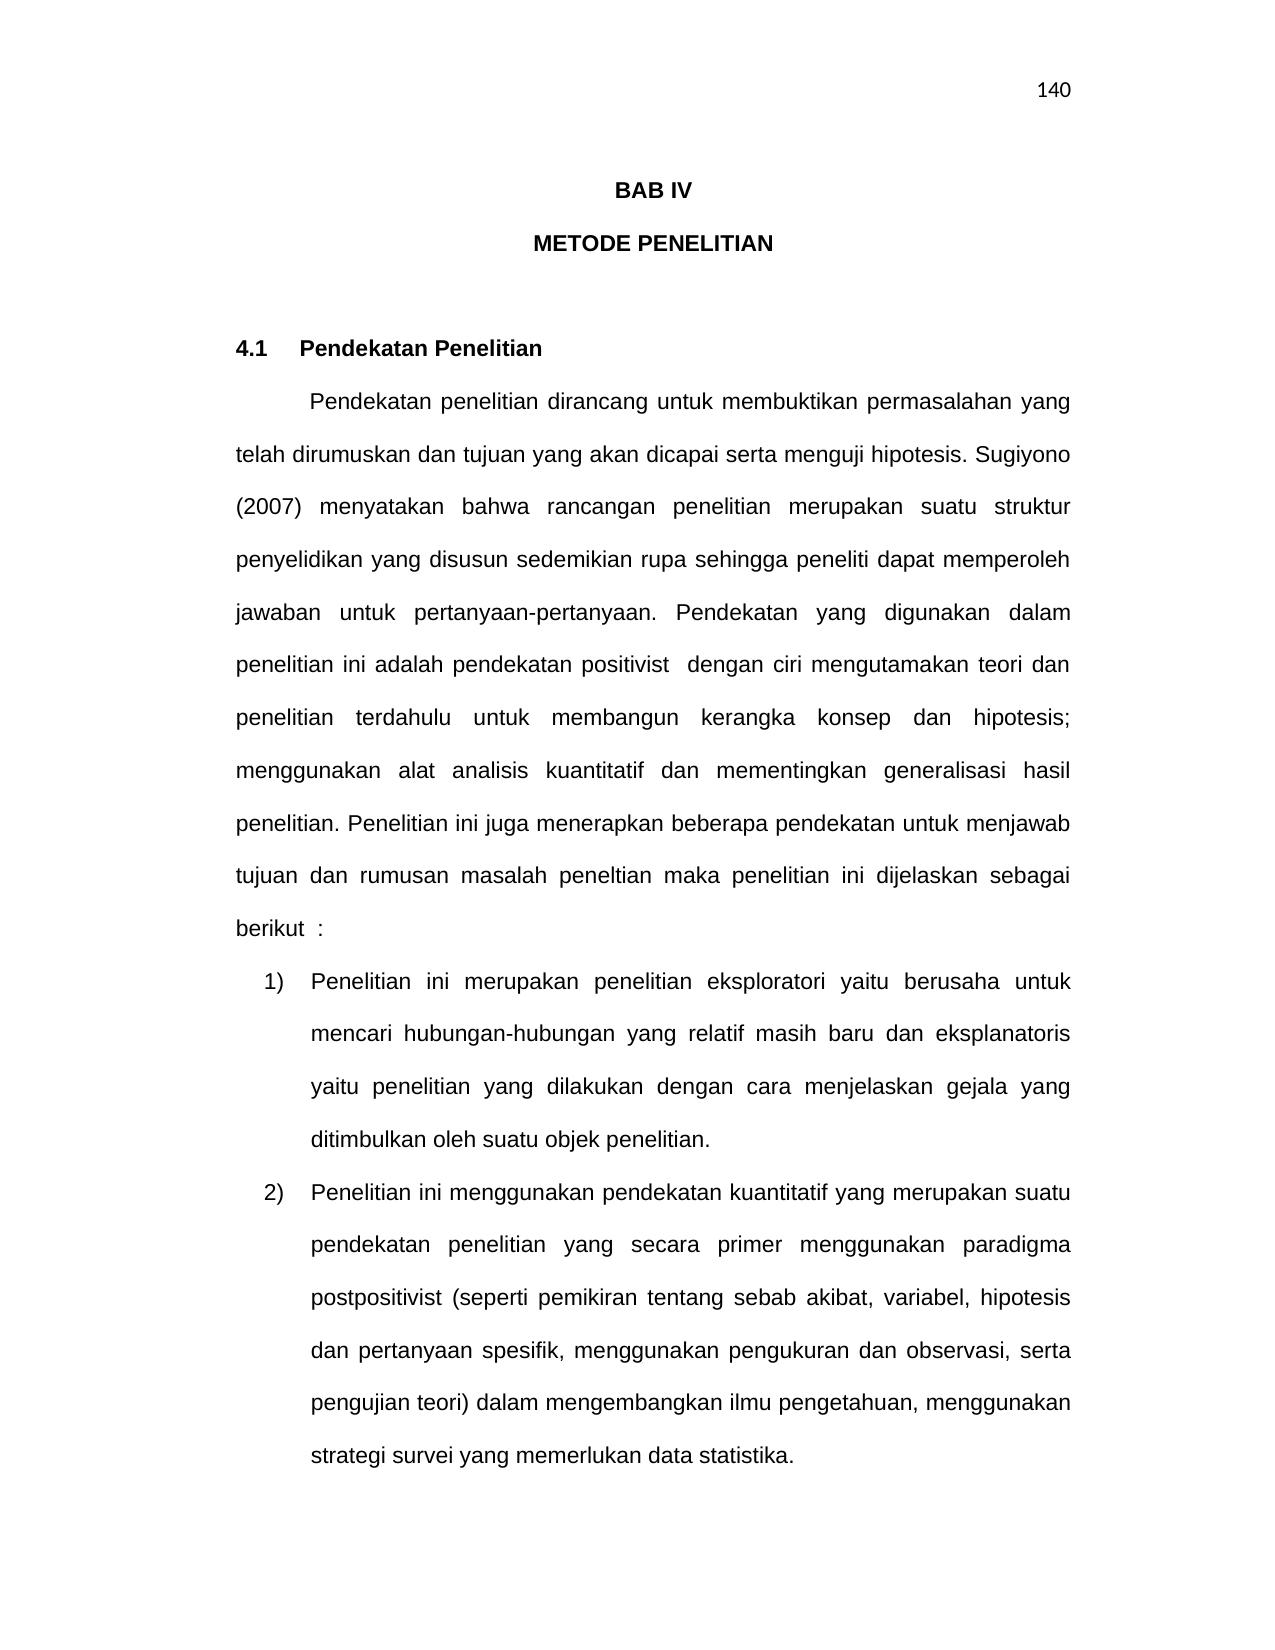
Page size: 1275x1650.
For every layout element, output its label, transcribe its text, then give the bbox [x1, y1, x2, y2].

list Penelitian ini menggunakan pendekatan kuantitatif yang merupakan suatu pendekatan penelitian yang secara primer menggunakan paradigma postpositivist (seperti pemikiran tentang sebab akibat, variabel, hipotesis dan pertanyaan spesifik, menggunakan pengukuran dan observasi, serta pengujian teori) dalam mengembangkan ilmu pengetahuan, menggunakan strategi survei yang memerlukan data statistika. [264, 1178, 1071, 1468]
text METODE PENELITIAN [236, 230, 1071, 256]
text 4.1 Pendekatan Penelitian [236, 335, 1071, 361]
list Penelitian ini merupakan penelitian eksploratori yaitu berusaha untuk mencari hubungan-hubungan yang relatif masih baru dan eksplanatoris yaitu penelitian yang dilakukan dengan cara menjelaskan gejala yang ditimbulkan oleh suatu objek penelitian. [264, 968, 1071, 1152]
text BAB IV [236, 177, 1071, 203]
text Pendekatan penelitian dirancang untuk membuktikan permasalahan yang telah dirumuskan dan tujuan yang akan dicapai serta menguji hipotesis. Sugiyono (2007) menyatakan bahwa rancangan penelitian merupakan suatu struktur penyelidikan yang disusun sedemikian rupa sehingga peneliti dapat memperoleh jawaban untuk pertanyaan-pertanyaan. Pendekatan yang digunakan dalam penelitian ini adalah pendekatan positivist dengan ciri mengutamakan teori dan penelitian terdahulu untuk membangun kerangka konsep dan hipotesis; menggunakan alat analisis kuantitatif dan mementingkan generalisasi hasil penelitian. Penelitian ini juga menerapkan beberapa pendekatan untuk menjawab tujuan dan rumusan masalah peneltian maka penelitian ini dijelaskan sebagai berikut : [236, 388, 1071, 941]
